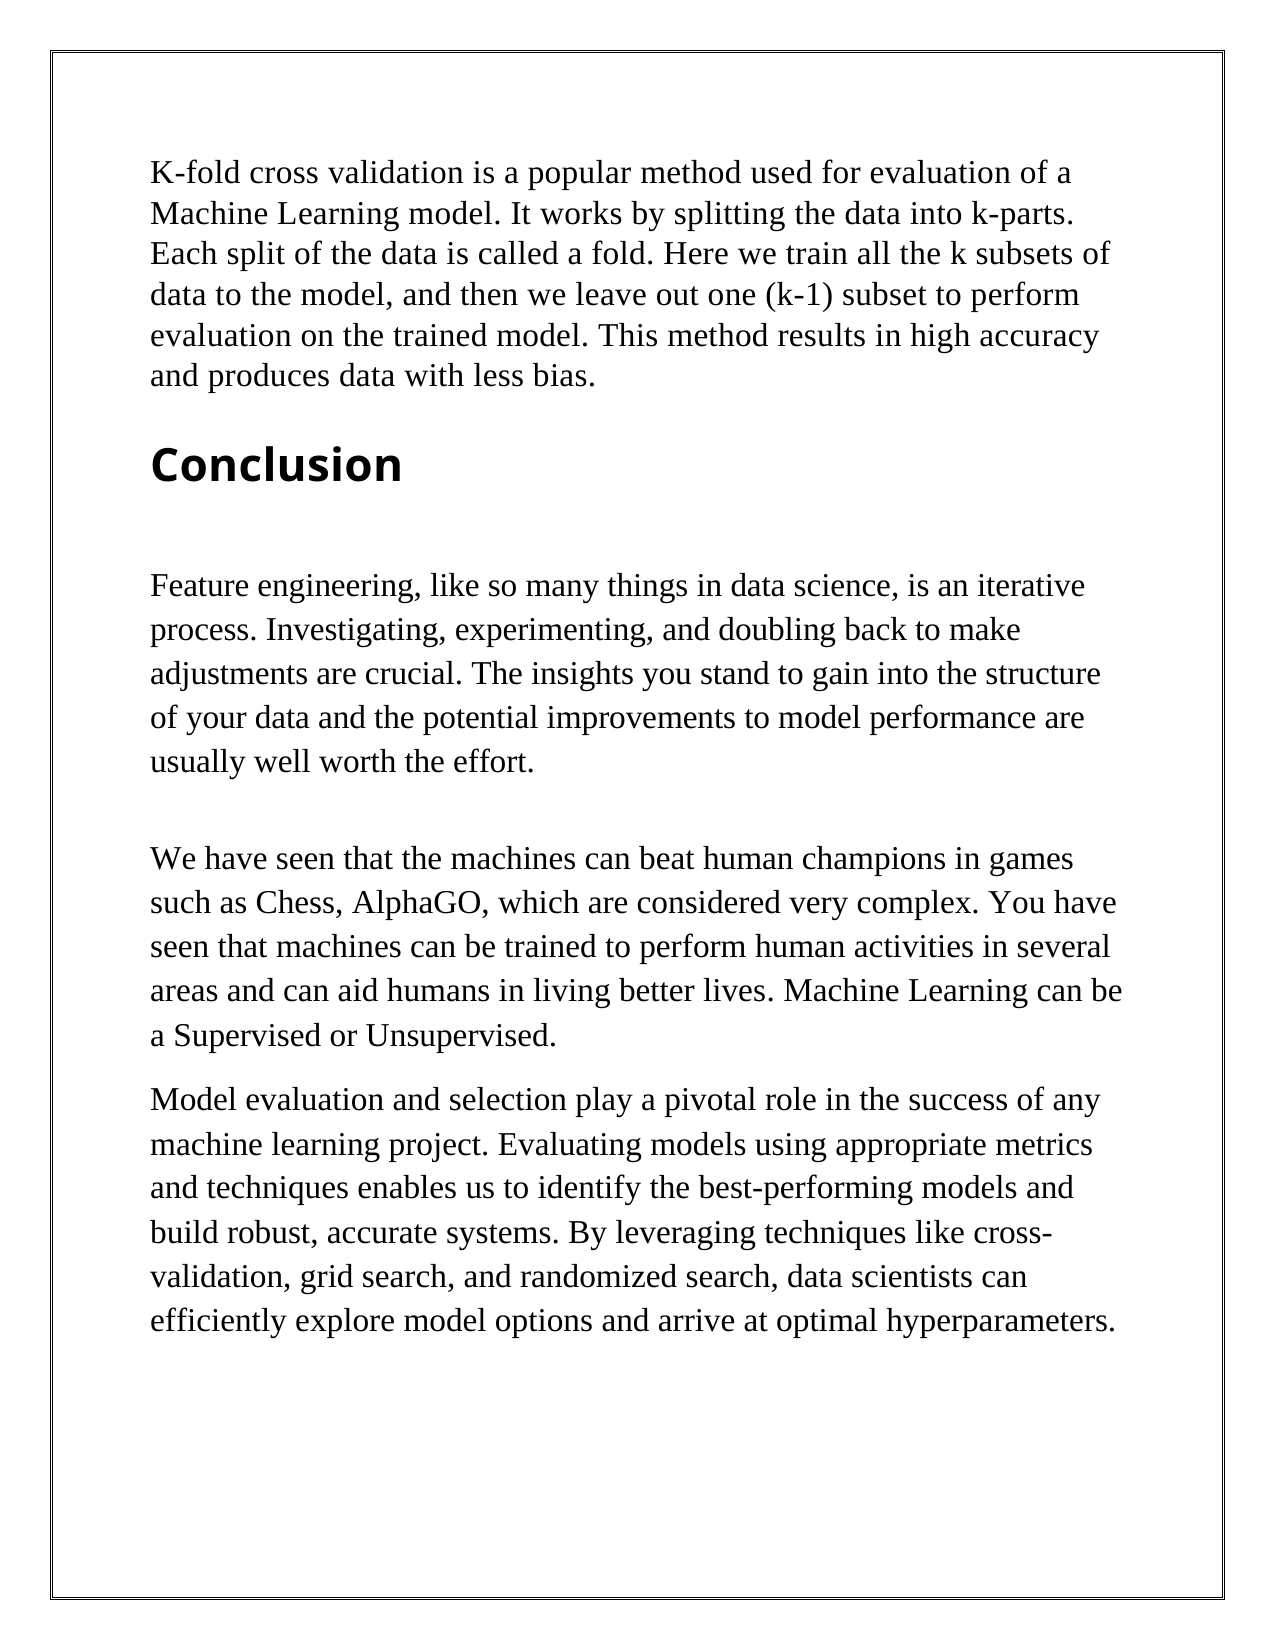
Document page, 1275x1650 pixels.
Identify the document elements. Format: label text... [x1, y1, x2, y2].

text K-fold cross validation is a popular method used for evaluation of a Machine Learning model. It works by splitting the data into k-parts. Each split of the data is called a fold. Here we train all the k subsets of data to the model, and then we leave out one (k-1) subset to perform evaluation on the trained model. This method results in high accuracy and produces data with less bias. [150, 150, 1125, 394]
text We have seen that the machines can beat human champions in games such as Chess, AlphaGO, which are considered very complex. You have seen that machines can be trained to perform human activities in several areas and can aid humans in living better lives. Machine Learning can be a Supervised or Unsupervised. [150, 838, 1125, 1053]
text Model evaluation and selection play a pivotal role in the success of any machine learning project. Evaluating models using appropriate metrics and techniques enables us to identify the best-performing models and build robust, accurate systems. By leveraging techniques like cross-validation, grid search, and randomized search, data scientists can efficiently explore model options and arrive at optimal hyperparameters. [150, 1080, 1125, 1338]
subtitle Feature engineering, like so many things in data science, is an iterative process. Investigating, experimenting, and doubling back to make adjustments are crucial. The insights you stand to gain into the structure of your data and the potential improvements to model performance are usually well worth the effort. [150, 565, 1125, 780]
text Conclusion [150, 433, 1125, 495]
